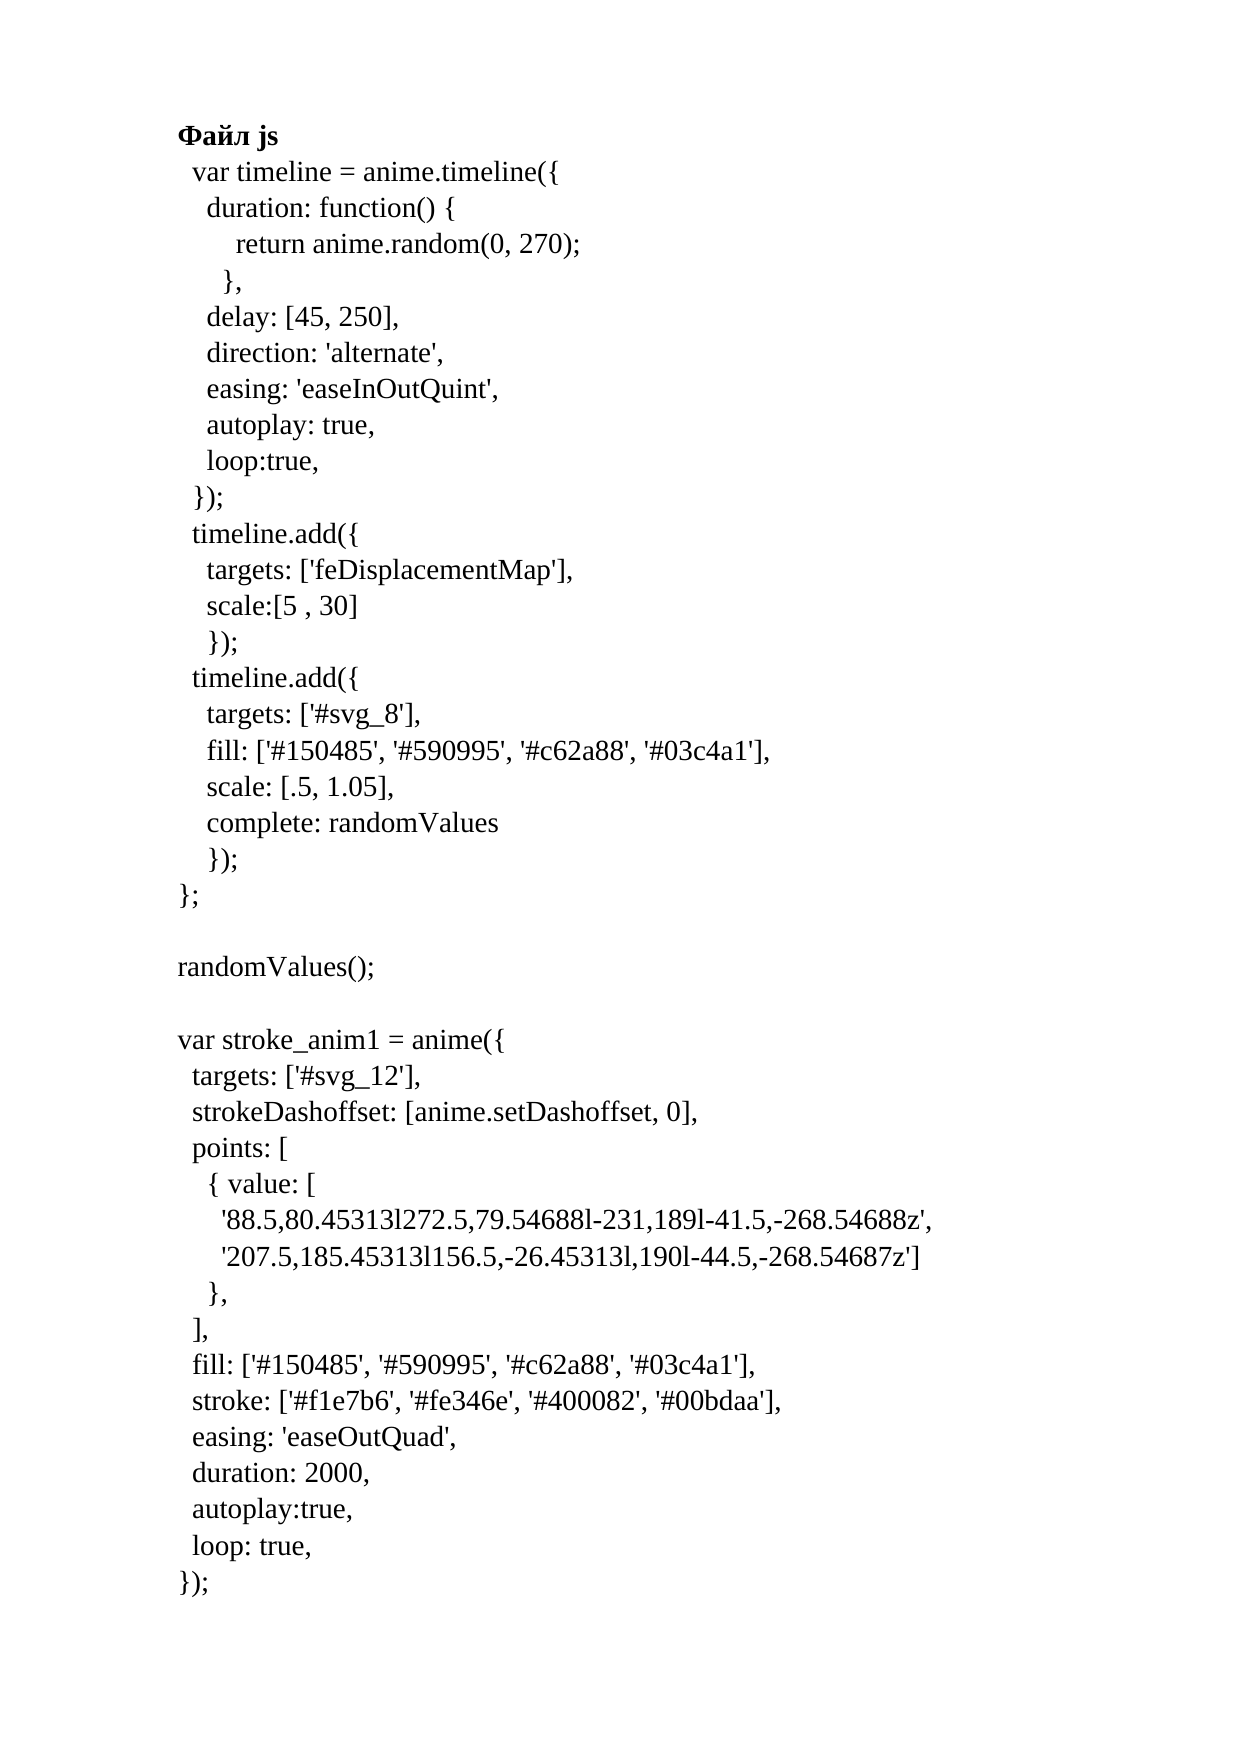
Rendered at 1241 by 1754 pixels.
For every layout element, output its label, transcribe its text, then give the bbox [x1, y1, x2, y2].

text scale: [.5, 1.05], [177, 769, 1152, 802]
text stroke: ['#f1e7b6', '#fe346e', '#400082', '#00bdaa'], [177, 1383, 1152, 1417]
text easing: 'easeInOutQuint', [177, 371, 1152, 405]
text easing: 'easeOutQuad', [177, 1419, 1152, 1453]
text Файл js [177, 118, 1152, 152]
text { value: [ [177, 1166, 1152, 1200]
text direction: 'alternate', [177, 335, 1152, 368]
text }); [177, 1564, 1152, 1597]
text strokeDashoffset: [anime.setDashoffset, 0], [177, 1094, 1152, 1128]
text var timeline = anime.timeline({ [177, 154, 1152, 188]
text delay: [45, 250], [177, 299, 1152, 332]
text }); [177, 624, 1152, 658]
text }; [177, 877, 1152, 911]
text targets: ['#svg_8'], [177, 696, 1152, 730]
text fill: ['#150485', '#590995', '#c62a88', '#03c4a1'], [177, 1347, 1152, 1381]
text scale:[5 , 30] [177, 588, 1152, 622]
text complete: randomValues [177, 805, 1152, 838]
text randomValues(); [177, 949, 1152, 983]
text fill: ['#150485', '#590995', '#c62a88', '#03c4a1'], [177, 733, 1152, 766]
text '88.5,80.45313l272.5,79.54688l-231,189l-41.5,-268.54688z', [177, 1202, 1152, 1236]
text autoplay:true, [177, 1492, 1152, 1525]
text ], [177, 1311, 1152, 1344]
text autoplay: true, [177, 407, 1152, 441]
text loop: true, [177, 1528, 1152, 1561]
text }); [177, 479, 1152, 513]
text var stroke_anim1 = anime({ [177, 1022, 1152, 1055]
text }, [177, 263, 1152, 296]
text duration: 2000, [177, 1456, 1152, 1489]
text '207.5,185.45313l156.5,-26.45313l,190l-44.5,-268.54687z'] [177, 1239, 1152, 1272]
text timeline.add({ [177, 660, 1152, 694]
text timeline.add({ [177, 516, 1152, 549]
text }, [177, 1275, 1152, 1308]
text loop:true, [177, 443, 1152, 477]
text points: [ [177, 1130, 1152, 1164]
text }); [177, 841, 1152, 874]
text targets: ['feDisplacementMap'], [177, 552, 1152, 585]
text duration: function() { [177, 190, 1152, 224]
text return anime.random(0, 270); [177, 227, 1152, 260]
text targets: ['#svg_12'], [177, 1058, 1152, 1091]
